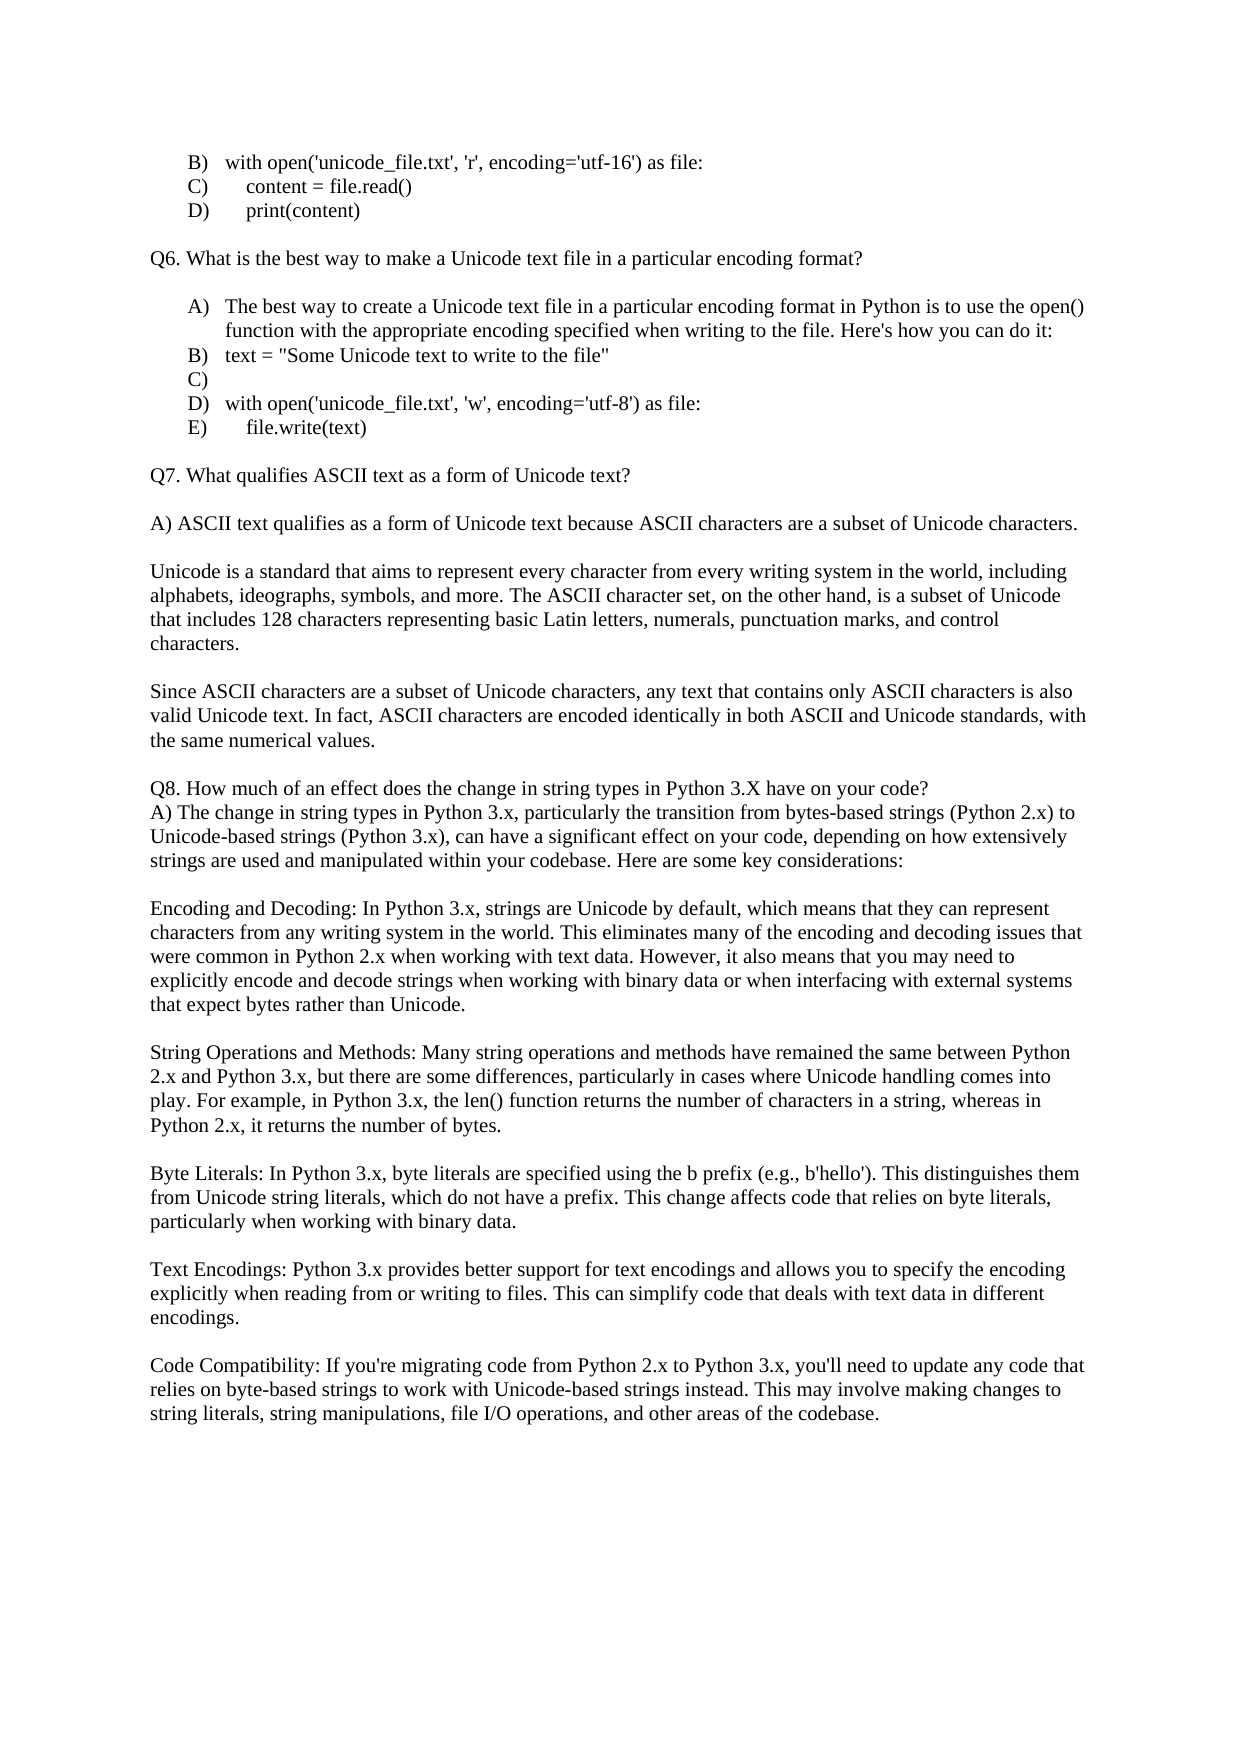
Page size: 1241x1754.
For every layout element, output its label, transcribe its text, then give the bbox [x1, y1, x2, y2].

text Text Encodings: Python 3.x provides better support for text encodings and allows you to specify the encoding explicitly when reading from or writing to files. This can simplify code that deals with text data in different encodings. [150, 1257, 1090, 1329]
list with open('unicode_file.txt', 'w', encoding='utf-8') as file: [187, 391, 1090, 415]
text A) ASCII text qualifies as a form of Unicode text because ASCII characters are a subset of Unicode characters. [150, 511, 1090, 535]
text Code Compatibility: If you're migrating code from Python 2.x to Python 3.x, you'll need to update any code that relies on byte-based strings to work with Unicode-based strings instead. This may involve making changes to string literals, string manipulations, file I/O operations, and other areas of the codebase. [150, 1353, 1090, 1425]
text Encoding and Decoding: In Python 3.x, strings are Unicode by default, which means that they can represent characters from any writing system in the world. This eliminates many of the encoding and decoding issues that were common in Python 2.x when working with text data. However, it also means that you may need to explicitly encode and decode strings when working with binary data or when interfacing with external systems that expect bytes rather than Unicode. [150, 896, 1090, 1016]
list file.write(text) [187, 415, 1090, 439]
text Unicode is a standard that aims to represent every character from every writing system in the world, including alphabets, ideographs, symbols, and more. The ASCII character set, on the other hand, is a subset of Unicode that includes 128 characters representing basic Latin letters, numerals, punctuation marks, and control characters. [150, 559, 1090, 655]
text A) The change in string types in Python 3.x, particularly the transition from bytes-based strings (Python 2.x) to Unicode-based strings (Python 3.x), can have a significant effect on your code, depending on how extensively strings are used and manipulated within your codebase. Here are some key considerations: [150, 800, 1090, 872]
text Q7. What qualifies ASCII text as a form of Unicode text? [150, 463, 1090, 487]
list content = file.read() [187, 174, 1090, 198]
text String Operations and Methods: Many string operations and methods have remained the same between Python 2.x and Python 3.x, but there are some differences, particularly in cases where Unicode handling comes into play. For example, in Python 3.x, the len() function returns the number of characters in a string, whereas in Python 2.x, it returns the number of bytes. [150, 1040, 1090, 1137]
text Q8. How much of an effect does the change in string types in Python 3.X have on your code? [150, 776, 1090, 800]
list text = "Some Unicode text to write to the file" [187, 342, 1090, 367]
text Byte Literals: In Python 3.x, byte literals are specified using the b prefix (e.g., b'hello'). This distinguishes them from Unicode string literals, which do not have a prefix. This change affects code that relies on byte literals, particularly when working with binary data. [150, 1161, 1090, 1233]
list The best way to create a Unicode text file in a particular encoding format in Python is to use the open() function with the appropriate encoding specified when writing to the file. Here's how you can do it: [187, 294, 1090, 342]
list print(content) [187, 198, 1090, 222]
list with open('unicode_file.txt', 'r', encoding='utf-16') as file: [187, 150, 1090, 174]
text Since ASCII characters are a subset of Unicode characters, any text that contains only ASCII characters is also valid Unicode text. In fact, ASCII characters are encoded identically in both ASCII and Unicode standards, with the same numerical values. [150, 679, 1090, 752]
text Q6. What is the best way to make a Unicode text file in a particular encoding format? [150, 246, 1090, 270]
